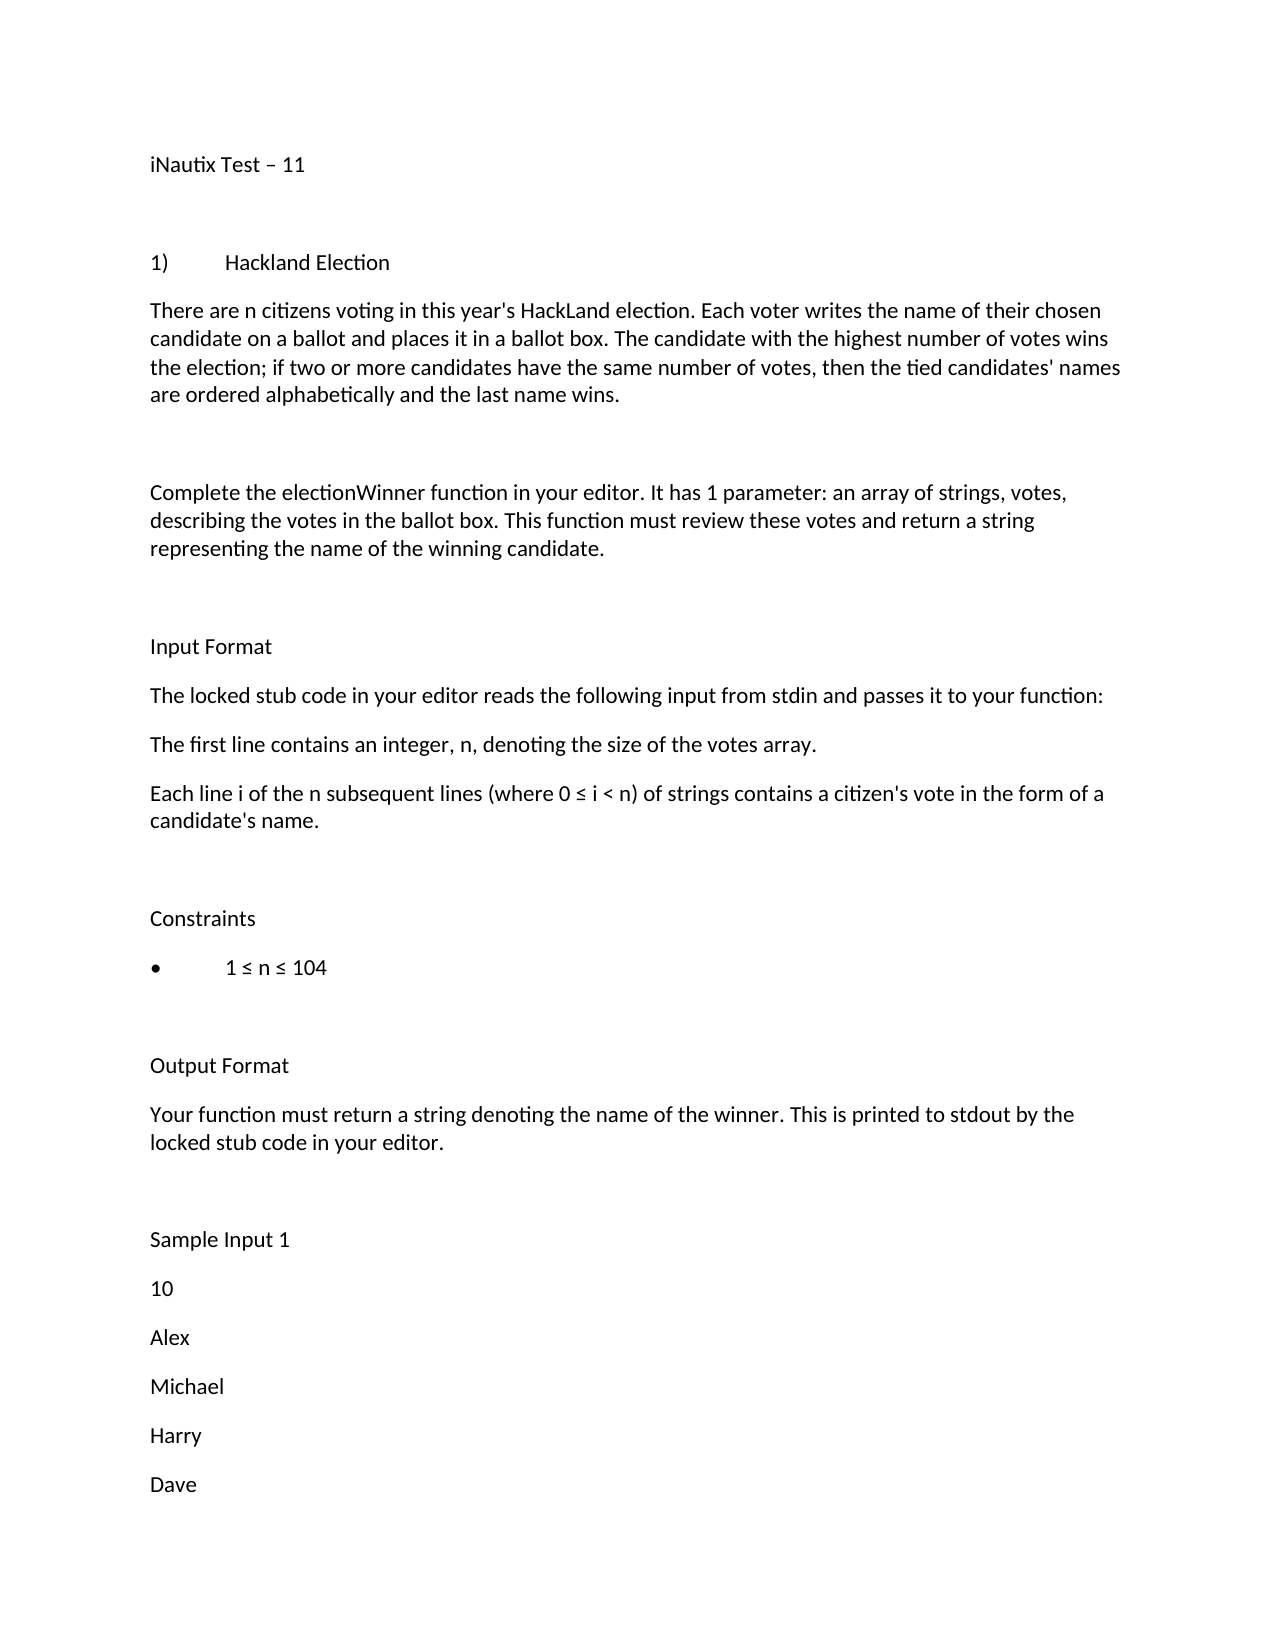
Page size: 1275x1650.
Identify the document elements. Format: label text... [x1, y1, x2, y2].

text Sample Input 1 [150, 1226, 1125, 1253]
text There are n citizens voting in this year's HackLand election. Each voter writes the name of their chosen candidate on a ballot and places it in a ballot box. The candidate with the highest number of votes wins the election; if two or more candidates have the same number of votes, then the tied candidates' names are ordered alphabetically and the last name wins. [150, 297, 1125, 409]
text Output Format [150, 1051, 1125, 1079]
text 10 [150, 1274, 1125, 1302]
text Dave [150, 1470, 1125, 1498]
text Alex [150, 1323, 1125, 1351]
text 1) Hackland Election [150, 248, 1125, 276]
text The locked stub code in your editor reads the following input from stdin and passes it to your function: [150, 681, 1125, 709]
text Michael [150, 1372, 1125, 1400]
text Input Format [150, 632, 1125, 660]
text Constraints [150, 904, 1125, 932]
text • 1 ≤ n ≤ 104 [150, 953, 1125, 981]
text The first line contains an integer, n, denoting the size of the votes array. [150, 730, 1125, 758]
text Complete the electionWinner function in your editor. It has 1 parameter: an array of strings, votes, describing the votes in the ballot box. This function must review these votes and return a string representing the name of the winning candidate. [150, 478, 1125, 562]
text Each line i of the n subsequent lines (where 0 ≤ i < n) of strings contains a citizen's vote in the form of a candidate's name. [150, 779, 1125, 835]
text Your function must return a string denoting the name of the winner. This is printed to stdout by the locked stub code in your editor. [150, 1100, 1125, 1156]
text iNautix Test – 11 [150, 150, 1125, 178]
text Harry [150, 1421, 1125, 1449]
